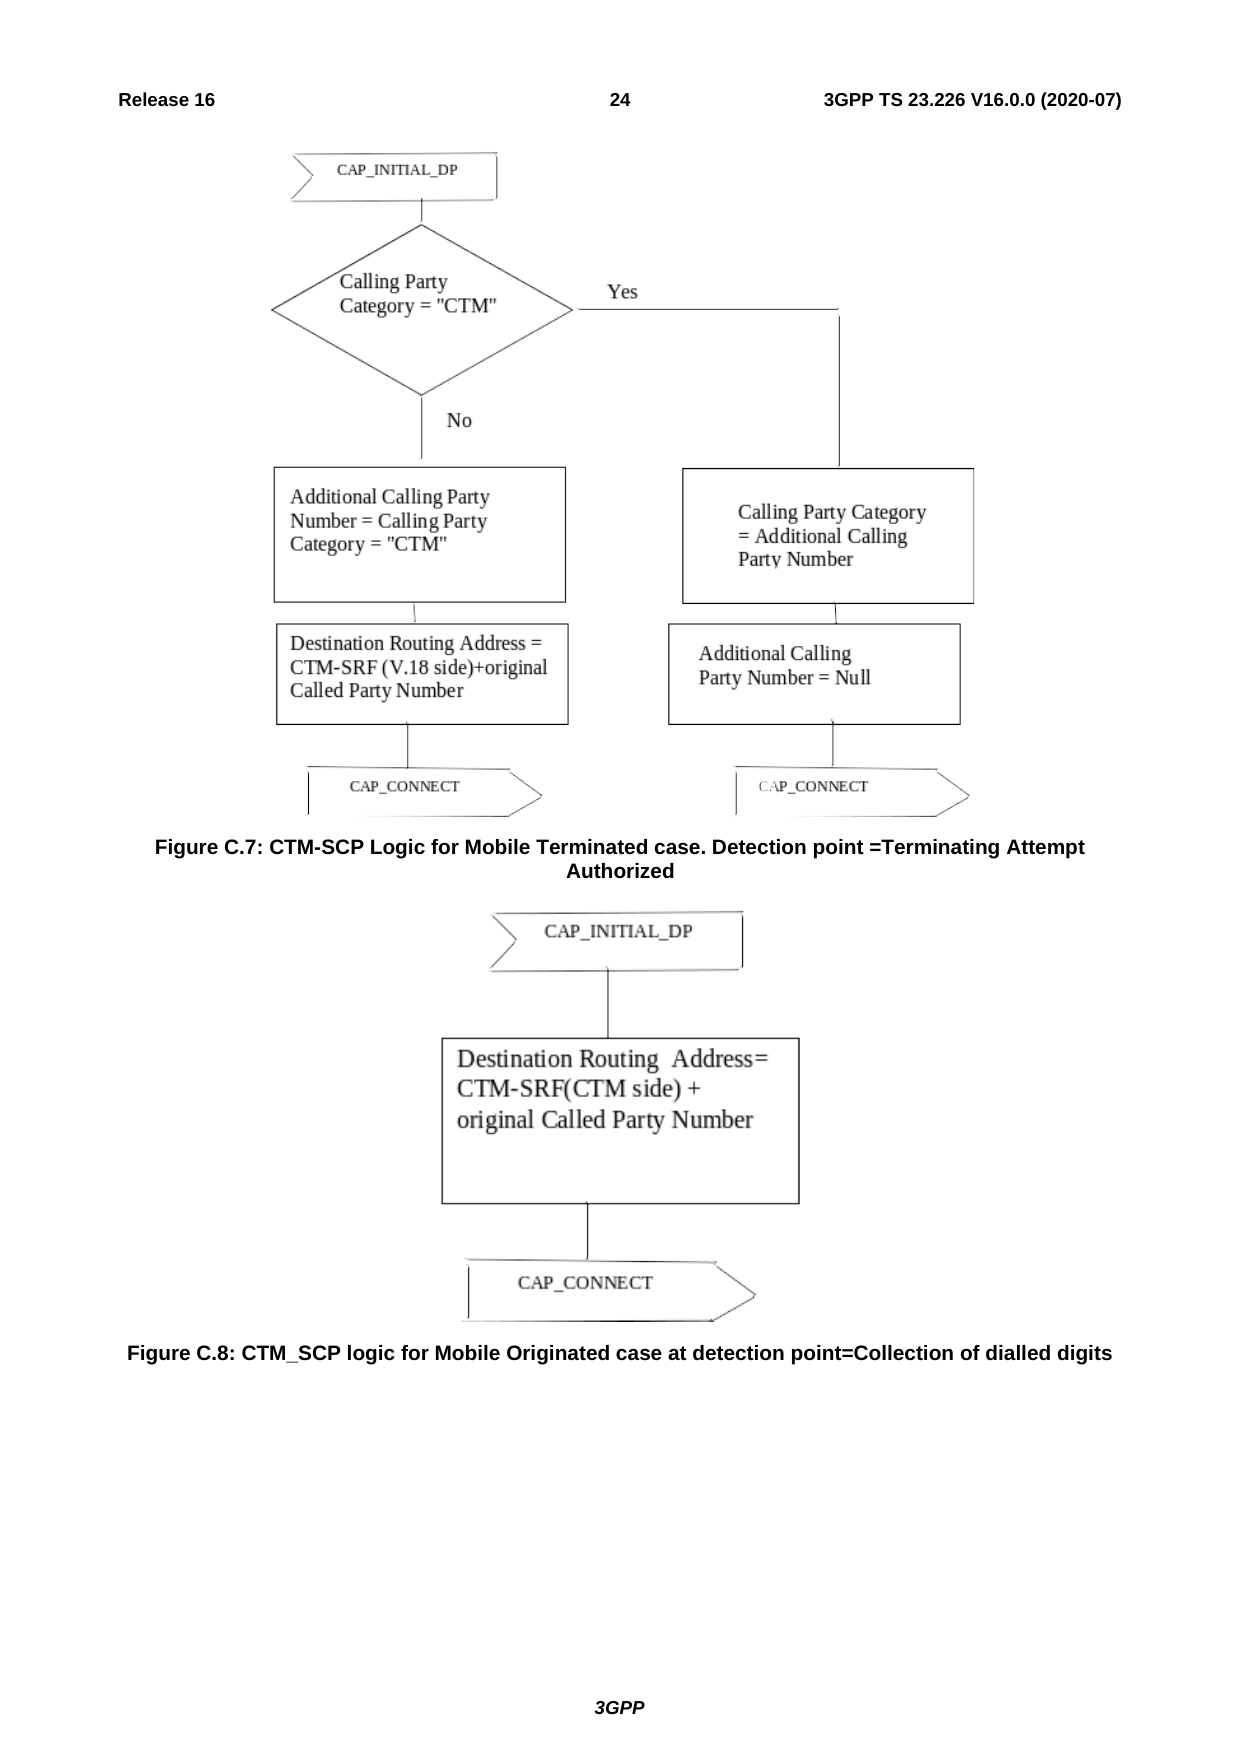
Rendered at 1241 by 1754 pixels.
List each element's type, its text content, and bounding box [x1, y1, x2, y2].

text Figure C.7: CTM-SCP Logic for Mobile Terminated case. Detection point =Terminating Attempt Authorized [118, 835, 1122, 883]
text Figure C.8: CTM_SCP logic for Mobile Originated case at detection point=Collection of dialled digits [118, 1341, 1122, 1365]
